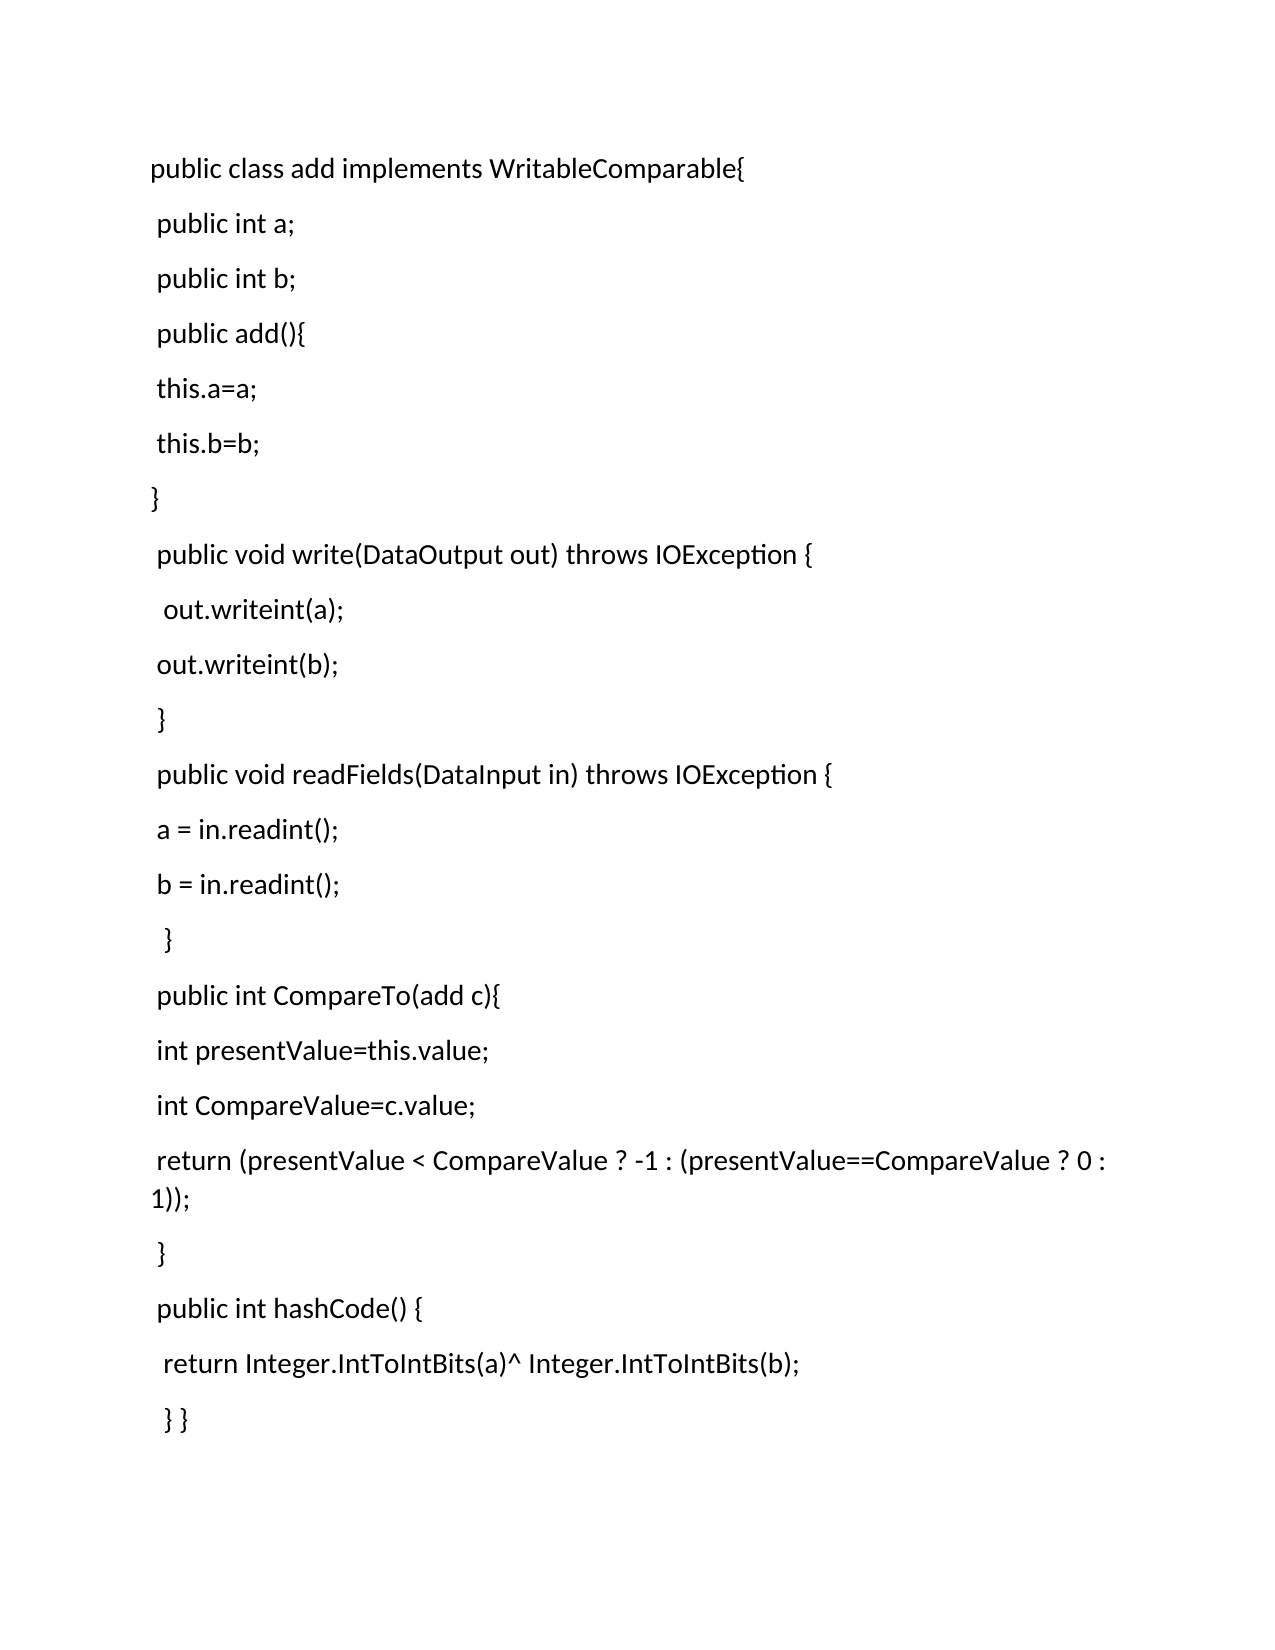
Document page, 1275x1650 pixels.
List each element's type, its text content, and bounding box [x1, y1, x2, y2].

text public add(){ [150, 315, 1125, 351]
text } [150, 481, 1125, 516]
text } } [150, 1401, 1125, 1436]
text public void write(DataOutput out) throws IOException { [150, 536, 1125, 571]
text public int b; [150, 260, 1125, 296]
text return (presentValue < CompareValue ? -1 : (presentValue==CompareValue ? 0 : 1)); [150, 1142, 1125, 1216]
text public class add implements WritableComparable{ [150, 150, 1125, 186]
text } [150, 921, 1125, 957]
text public int hashCode() { [150, 1291, 1125, 1326]
text int CompareValue=c.value; [150, 1087, 1125, 1122]
text } [150, 701, 1125, 737]
text out.writeint(a); [150, 591, 1125, 626]
text b = in.readint(); [150, 866, 1125, 902]
text int presentValue=this.value; [150, 1032, 1125, 1067]
text this.b=b; [150, 426, 1125, 461]
text public int CompareTo(add c){ [150, 977, 1125, 1012]
text a = in.readint(); [150, 811, 1125, 847]
text out.writeint(b); [150, 646, 1125, 682]
text public void readFields(DataInput in) throws IOException { [150, 756, 1125, 792]
text this.a=a; [150, 370, 1125, 406]
text } [150, 1235, 1125, 1271]
text return Integer.IntToIntBits(a)^ Integer.IntToIntBits(b); [150, 1346, 1125, 1381]
text public int a; [150, 205, 1125, 241]
